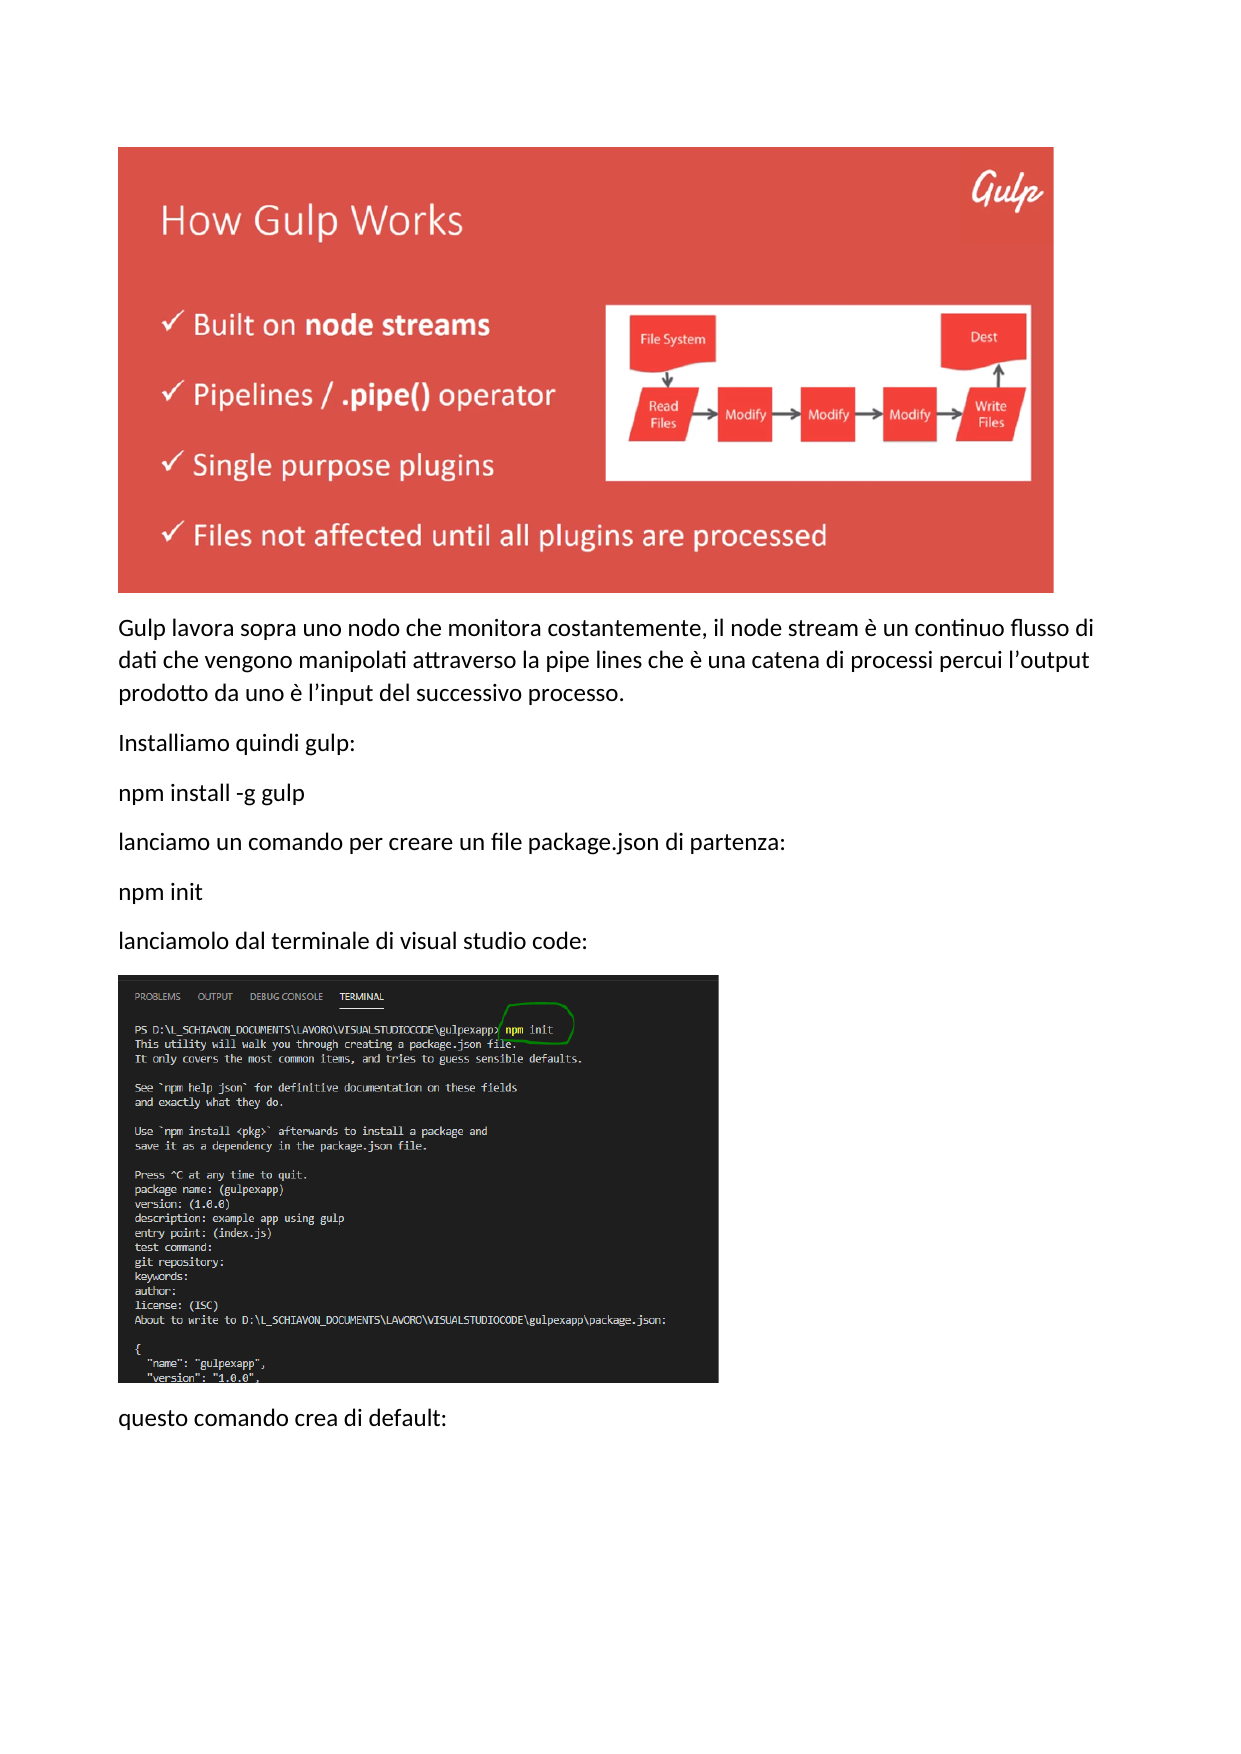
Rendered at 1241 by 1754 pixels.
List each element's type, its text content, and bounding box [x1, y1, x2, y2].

text lanciamolo dal terminale di visual studio code: [118, 926, 1122, 956]
text npm init [118, 876, 1122, 906]
picture [118, 147, 1054, 593]
text npm install -g gulp [118, 777, 1122, 807]
text Gulp lavora sopra uno nodo che monitora costantemente, il node stream è un continuo flusso di dati che vengono manipolati attraverso la pipe lines che è una catena di processi percui l’output prodotto da uno è l’input del successivo processo. [118, 612, 1122, 708]
picture [118, 975, 719, 1383]
text lanciamo un comando per creare un file package.json di partenza: [118, 826, 1122, 857]
text Installiamo quindi gulp: [118, 727, 1122, 758]
text questo comando crea di default: [118, 1402, 1122, 1432]
